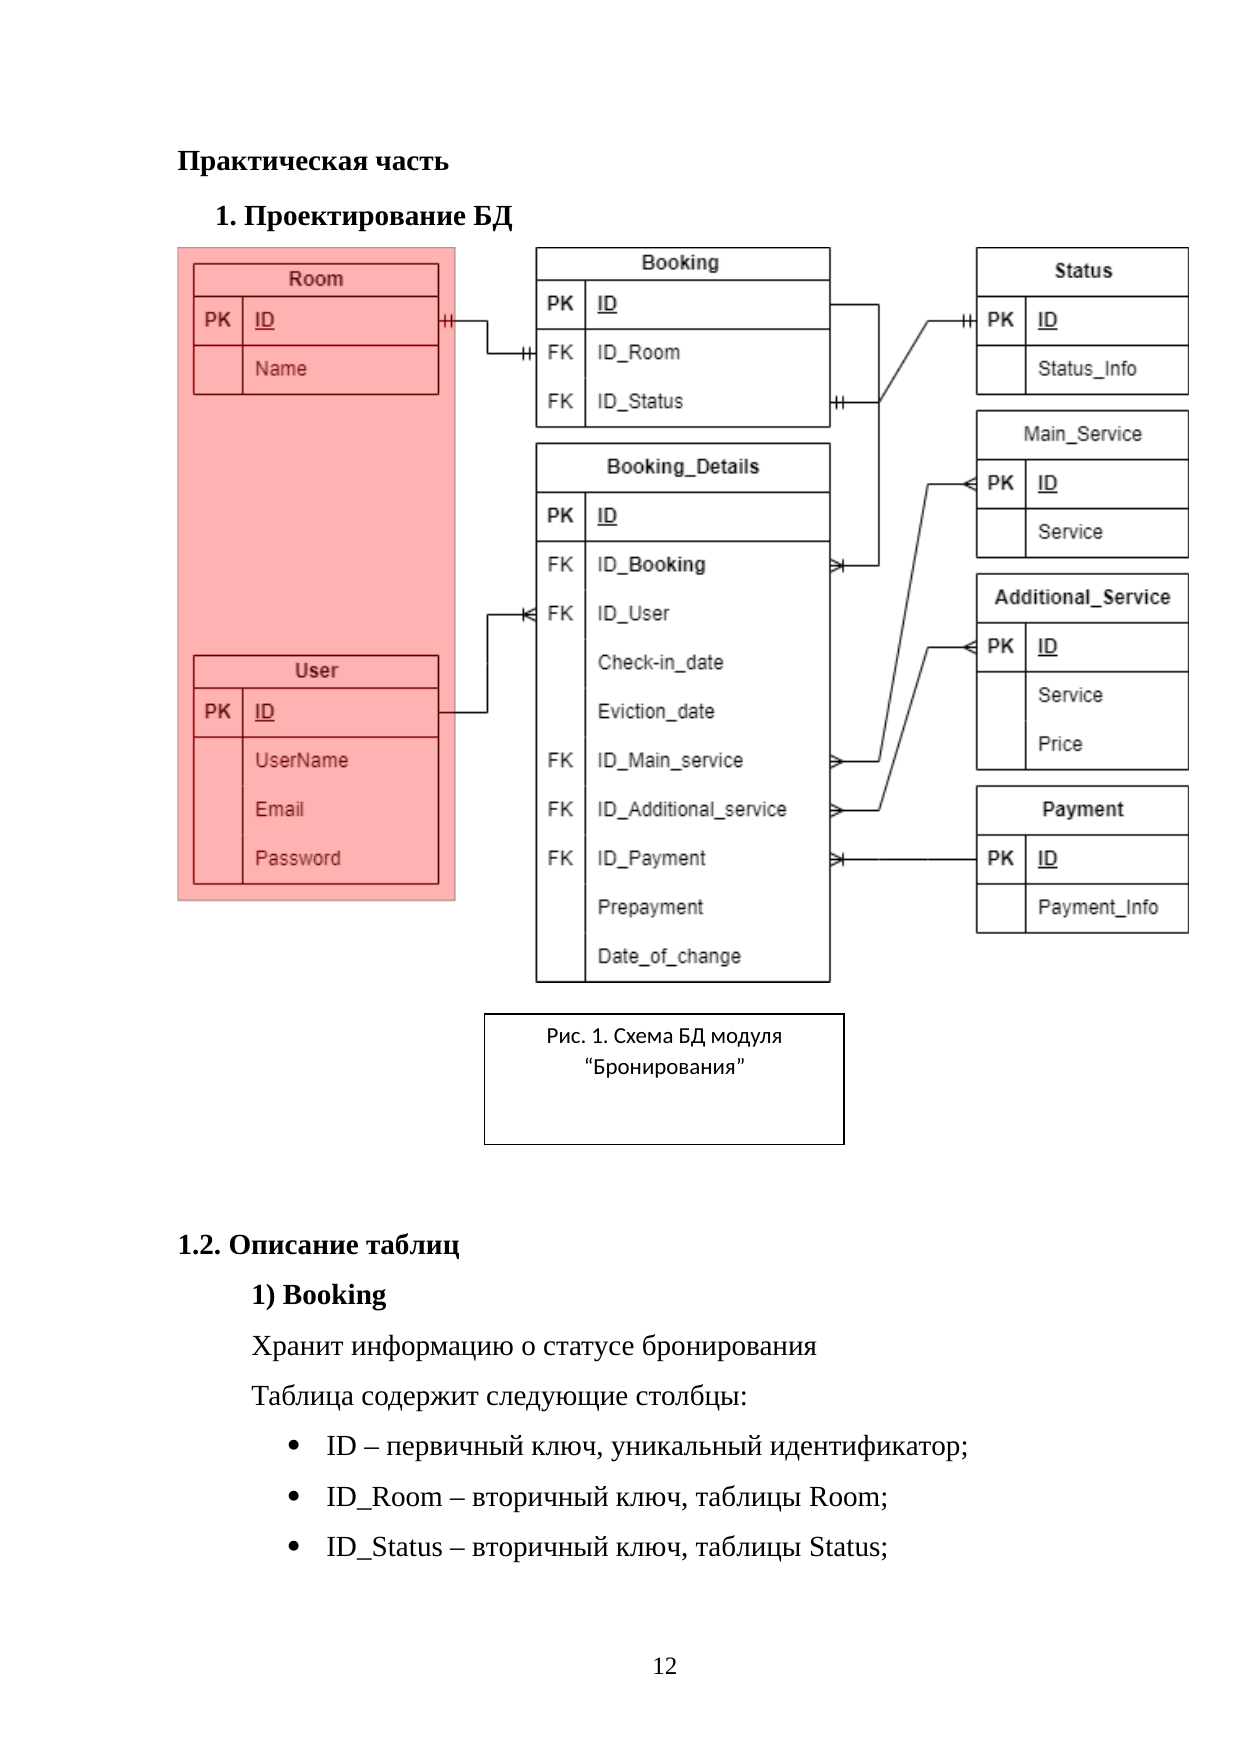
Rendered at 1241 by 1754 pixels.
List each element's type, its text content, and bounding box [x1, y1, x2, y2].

subtitle 1.2. Описание таблиц [177, 1227, 1152, 1261]
text Таблица содержит следующие столбцы: [177, 1378, 1152, 1412]
subtitle 1. Проектирование БД [215, 198, 1152, 231]
list ID_Room – вторичный ключ, таблицы Room; [288, 1479, 1152, 1512]
subtitle Практическая часть [177, 143, 1152, 177]
picture [177, 247, 1189, 983]
text Хранит информацию о статусе бронирования [177, 1328, 1152, 1361]
list ID – первичный ключ, уникальный идентификатор; [288, 1428, 1152, 1462]
text 1) Booking [177, 1277, 1152, 1311]
list ID_Status – вторичный ключ, таблицы Status; [288, 1529, 1152, 1563]
